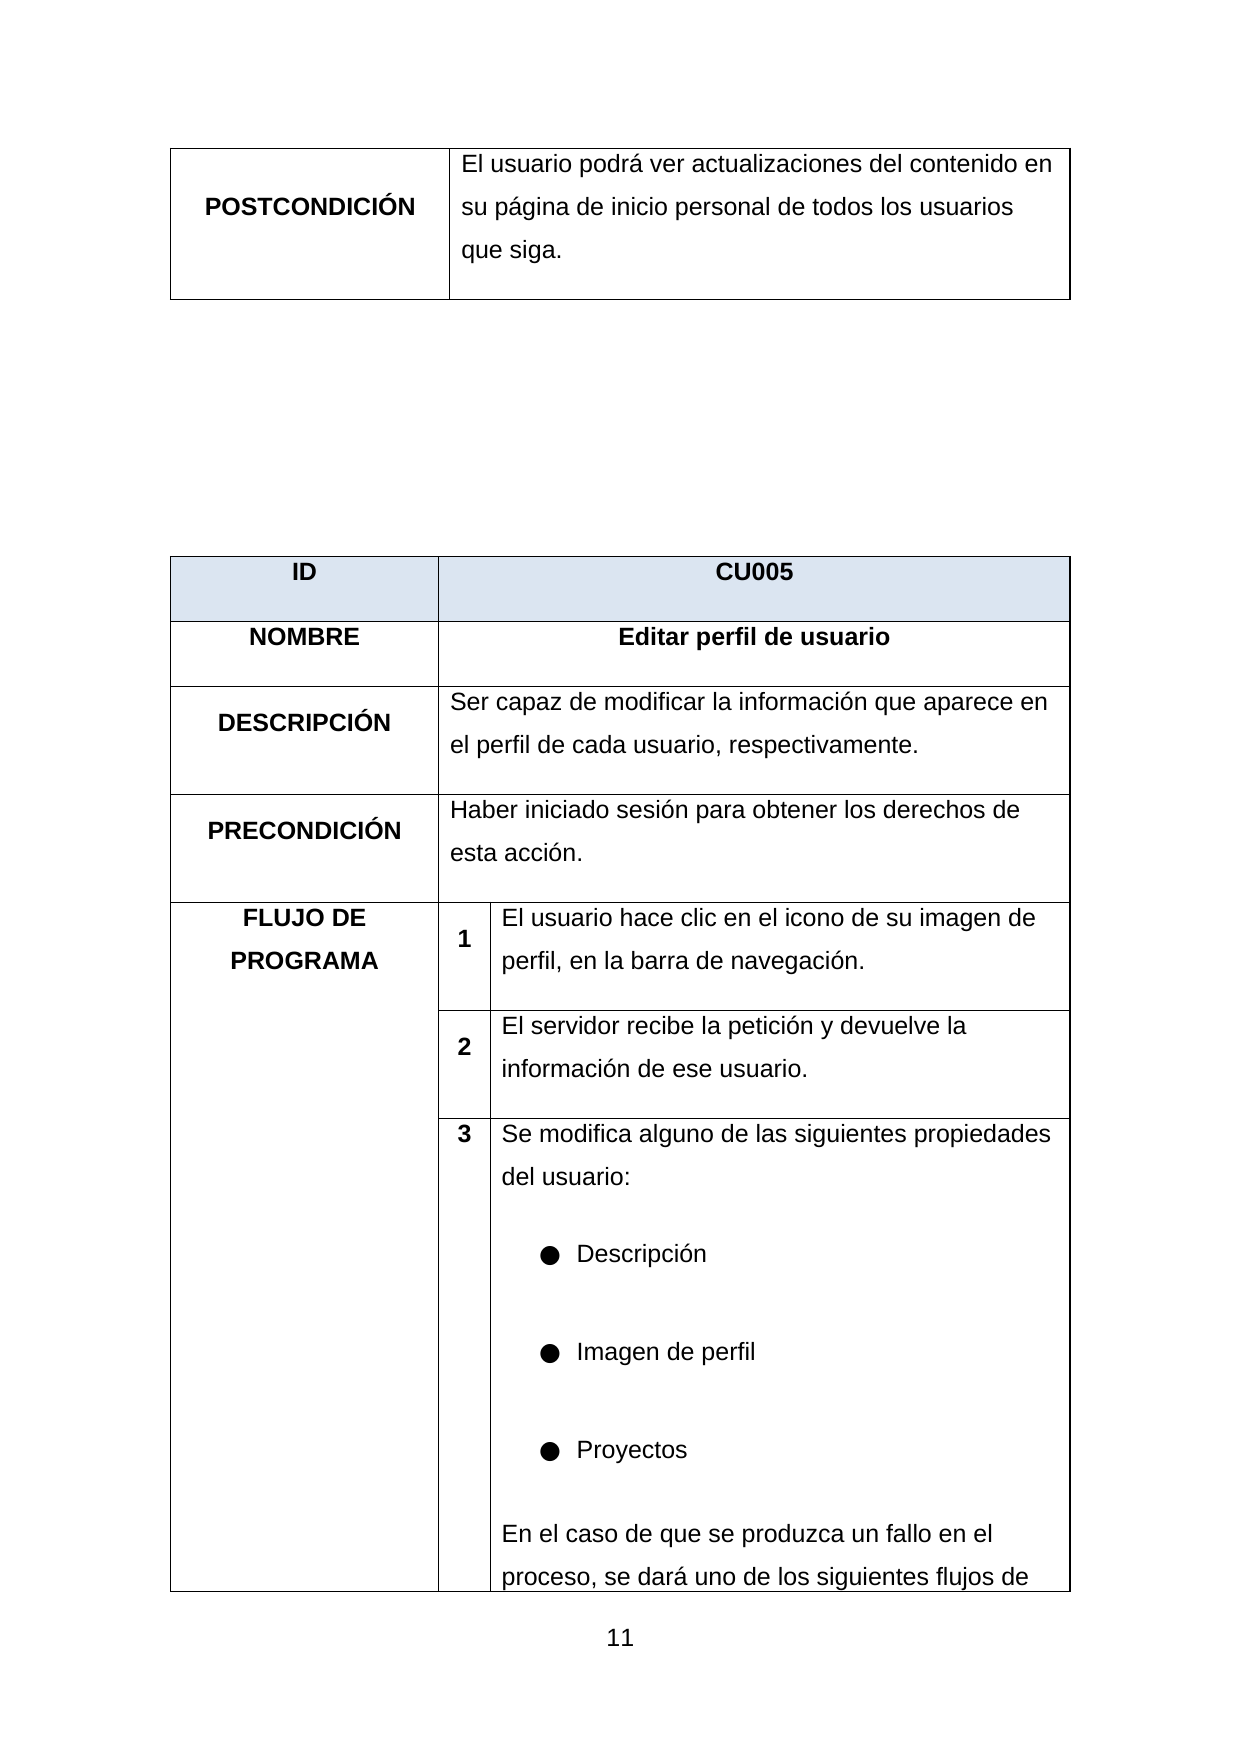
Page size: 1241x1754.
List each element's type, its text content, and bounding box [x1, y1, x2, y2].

table_cell Editar perfil de usuario [439, 622, 1069, 686]
table_cell El servidor recibe la petición y devuelve la información de ese usuario. [491, 1011, 1069, 1118]
table_cell FLUJO DE PROGRAMA [171, 903, 438, 1591]
table_cell NOMBRE [171, 622, 438, 686]
table_cell POSTCONDICIÓN [171, 149, 449, 299]
table_cell 1 [439, 903, 490, 1009]
table_header CU005 [439, 557, 1069, 621]
table_cell El usuario hace clic en el icono de su imagen de perfil, en la barra de navegación. [491, 903, 1069, 1009]
table_cell Haber iniciado sesión para obtener los derechos de esta acción. [439, 795, 1069, 902]
table_cell PRECONDICIÓN [171, 795, 438, 902]
table_cell El usuario podrá ver actualizaciones del contenido en su página de inicio personal de todos los usuarios que siga. [450, 149, 1069, 299]
table_cell Ser capaz de modificar la información que aparece en el perfil de cada usuario, respectivamente. [439, 687, 1069, 793]
table_cell 2 [439, 1011, 490, 1118]
table_cell DESCRIPCIÓN [171, 687, 438, 793]
table_header ID [171, 557, 438, 621]
table_cell 3 [439, 1119, 490, 1591]
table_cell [491, 1119, 1069, 1591]
